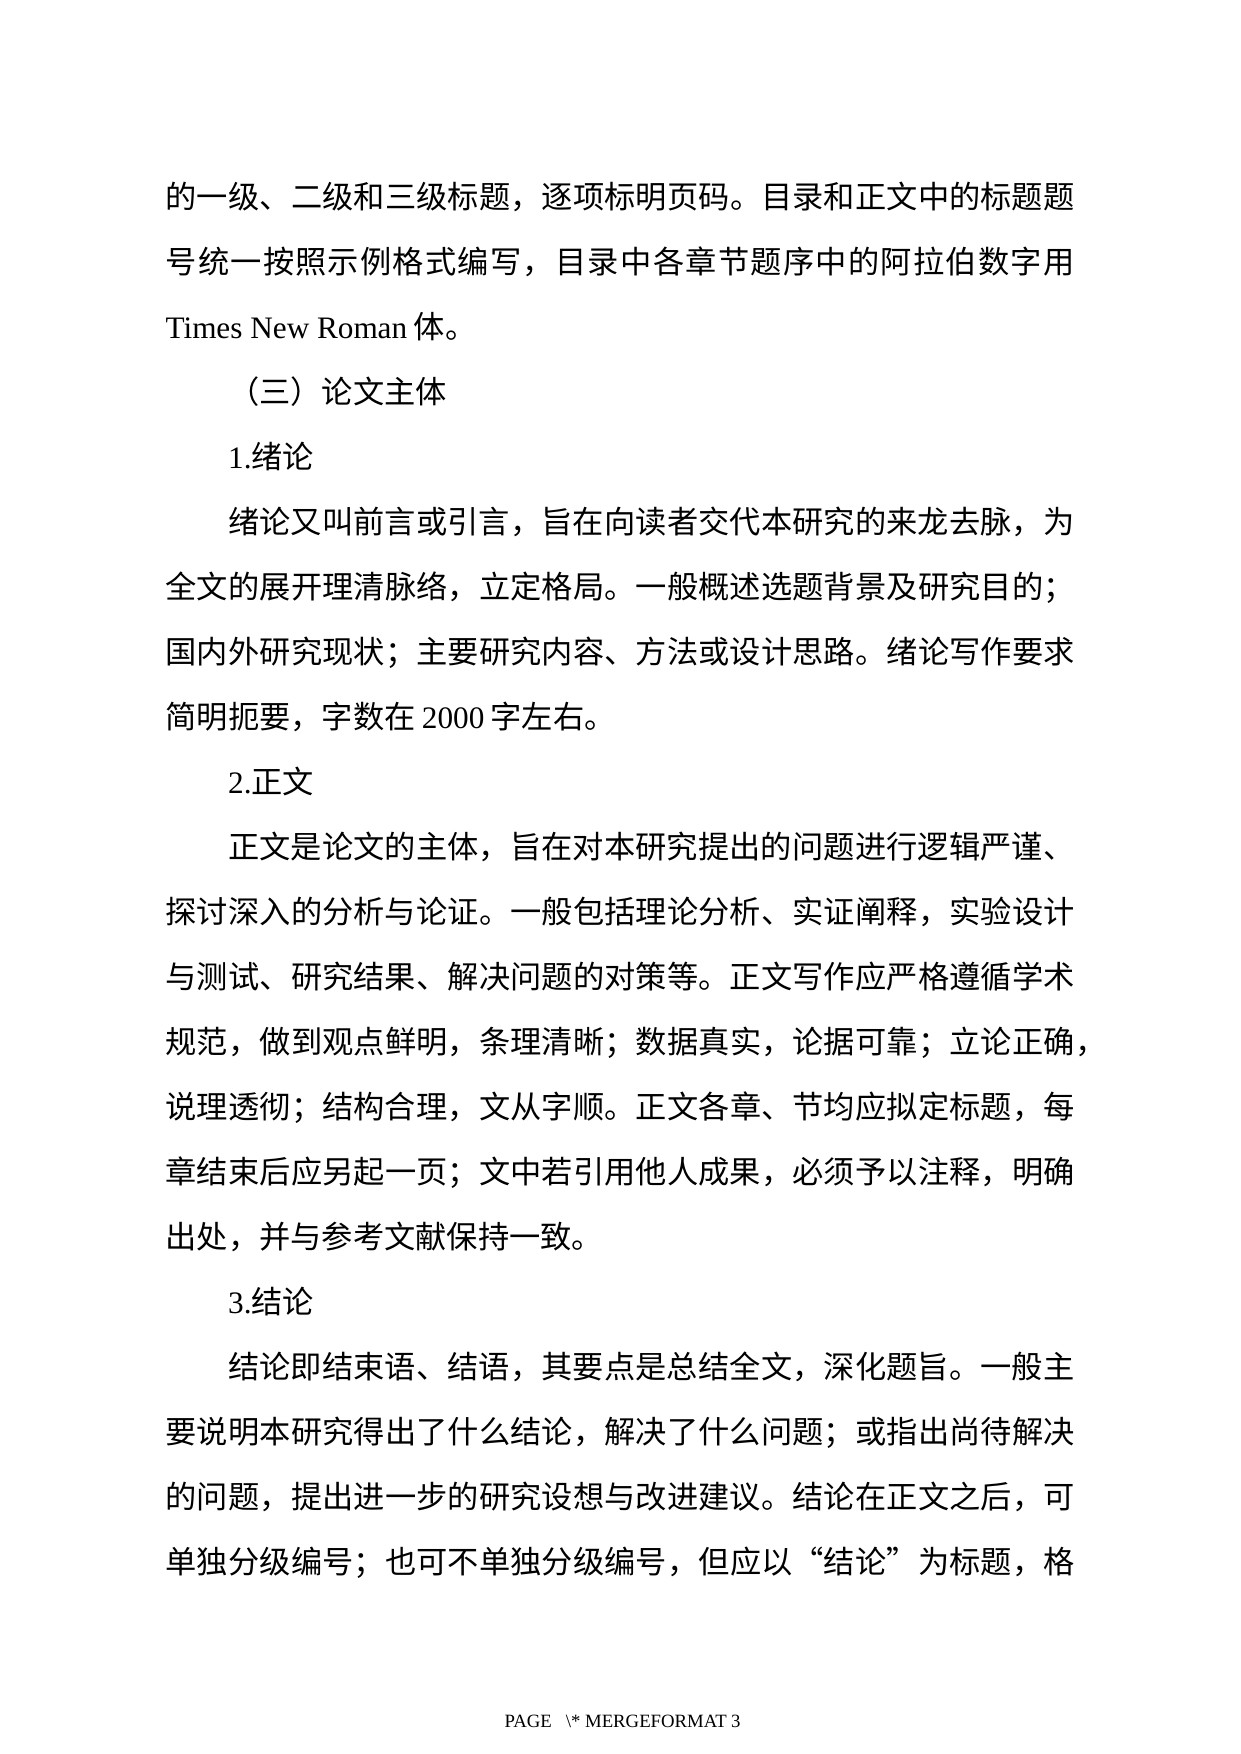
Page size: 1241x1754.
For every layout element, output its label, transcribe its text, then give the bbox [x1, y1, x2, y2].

text 3.结论 [165, 1267, 1075, 1332]
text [165, 1332, 1075, 1592]
text 绪论又叫前言或引言，旨在向读者交代本研究的来龙去脉，为全文的展开理清脉络，立定格局。一般概述选题背景及研究目的；国内外研究现状；主要研究内容、方法或设计思路。绪论写作要求简明扼要，字数在2000字左右。 [165, 487, 1075, 747]
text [165, 162, 1075, 357]
text 1.绪论 [165, 422, 1075, 487]
text （三）论文主体 [165, 357, 1075, 422]
text 2.正文 [165, 747, 1075, 812]
text 正文是论文的主体，旨在对本研究提出的问题进行逻辑严谨、探讨深入的分析与论证。一般包括理论分析、实证阐释，实验设计与测试、研究结果、解决问题的对策等。正文写作应严格遵循学术规范，做到观点鲜明，条理清晰；数据真实，论据可靠；立论正确，说理透彻；结构合理，文从字顺。正文各章、节均应拟定标题，每章结束后应另起一页；文中若引用他人成果，必须予以注释，明确出处，并与参考文献保持一致。 [165, 812, 1075, 1267]
